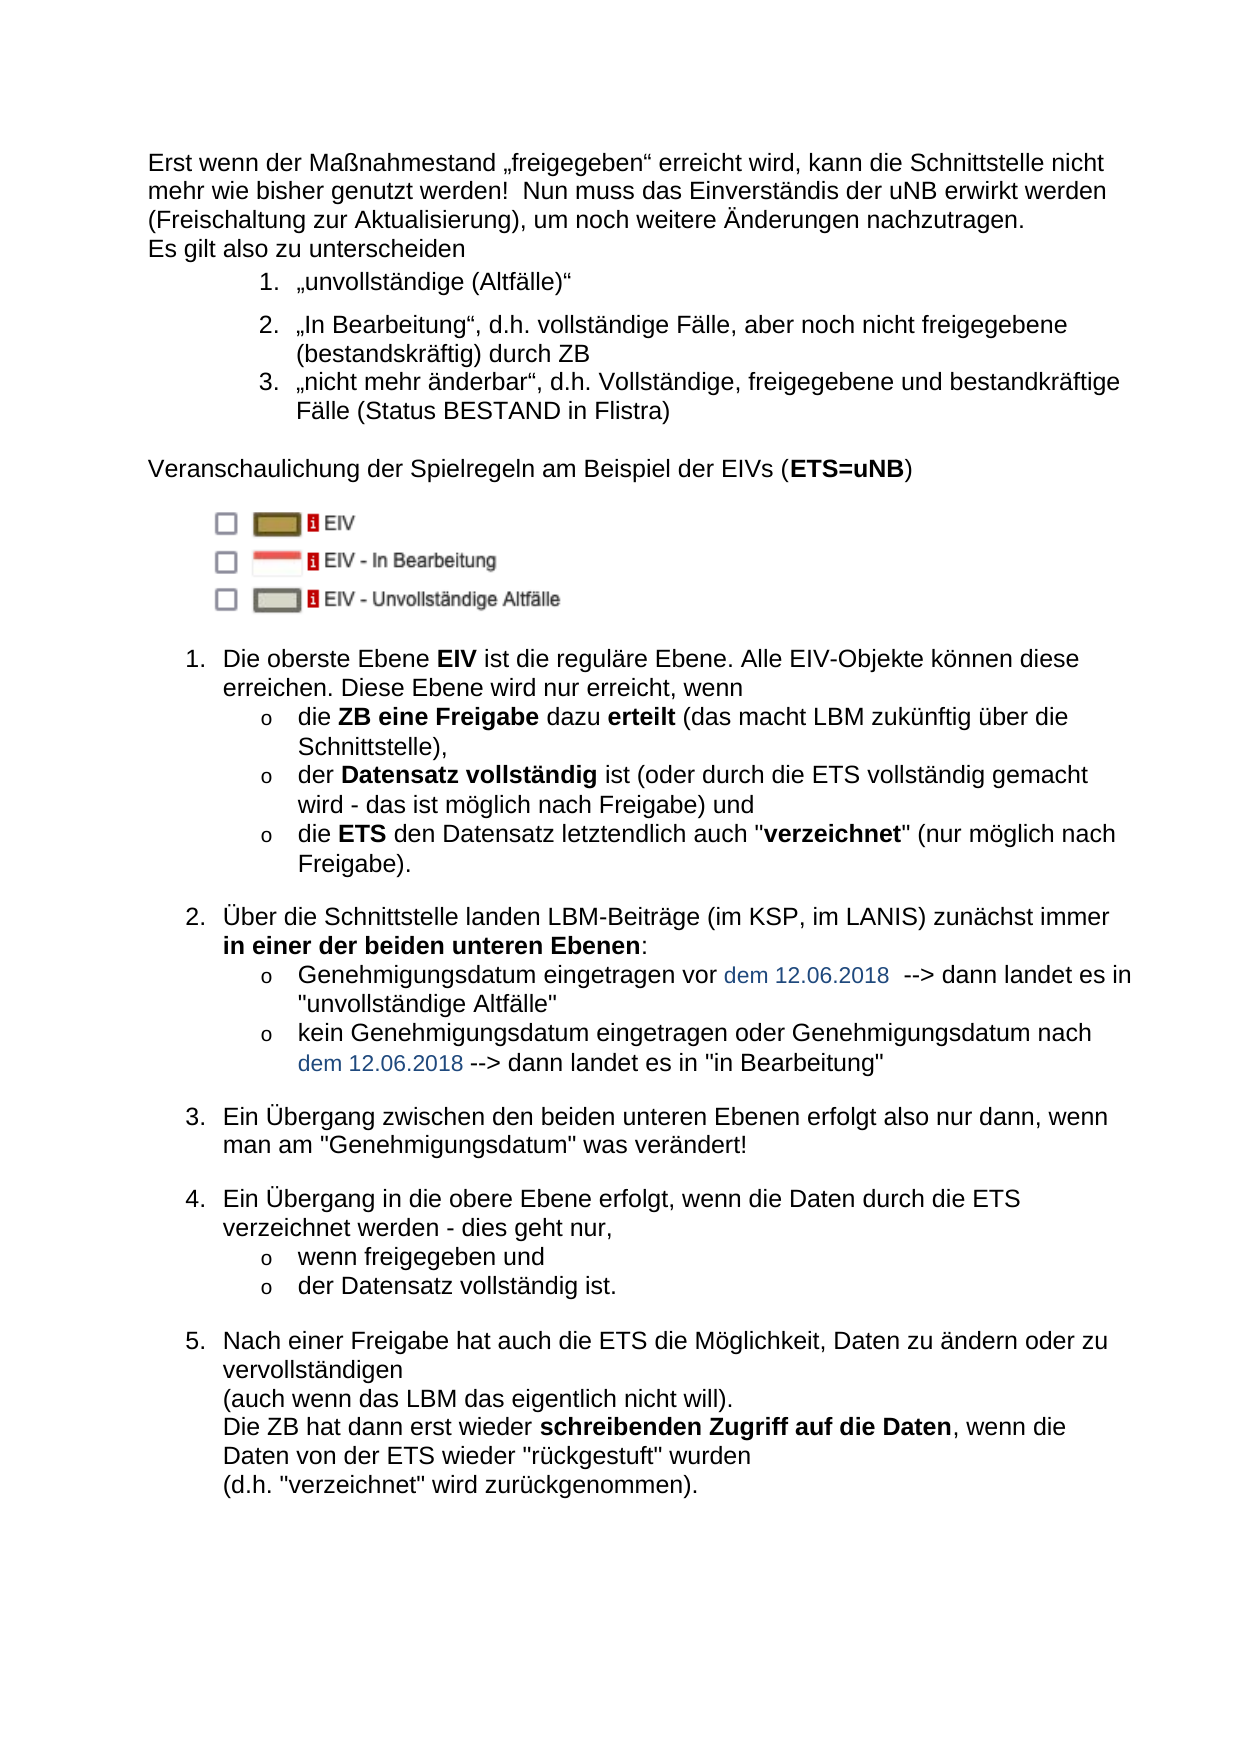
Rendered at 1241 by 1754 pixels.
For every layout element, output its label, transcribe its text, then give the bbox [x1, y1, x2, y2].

list Genehmigungsdatum eingetragen vor dem 12.06.2018 --> dann landet es in "unvollständige Altfälle" [260, 960, 1137, 1018]
list Die oberste Ebene EIV ist die reguläre Ebene. Alle EIV-Objekte können diese erreichen. Diese Ebene wird nur erreicht, wenn [185, 644, 1137, 702]
list Ein Übergang zwischen den beiden unteren Ebenen erfolgt also nur dann, wenn man am "Genehmigungsdatum" was verändert! [185, 1102, 1137, 1159]
text Erst wenn der Maßnahmestand „freigegeben“ erreicht wird, kann die Schnittstelle nicht mehr wie bisher genutzt werden! Nun muss das Einverständis der uNB erwirkt werden (Freischaltung zur Aktualisierung), um noch weitere Änderungen nachzutragen. [148, 148, 1137, 234]
list „nicht mehr änderbar“, d.h. Vollständige, freigegebene und bestandkräftige Fälle (Status BESTAND in Flistra) [259, 367, 1137, 425]
list Ein Übergang in die obere Ebene erfolgt, wenn die Daten durch die ETS verzeichnet werden - dies geht nur, [185, 1184, 1137, 1242]
text Veranschaulichung der Spielregeln am Beispiel der EIVs (ETS=uNB) [148, 454, 1137, 483]
list „unvollständige (Altfälle)“ [259, 267, 1137, 296]
list der Datensatz vollständig ist. [260, 1271, 1137, 1301]
list kein Genehmigungsdatum eingetragen oder Genehmigungsdatum nach dem 12.06.2018 --> dann landet es in "in Bearbeitung" [260, 1018, 1137, 1077]
list Nach einer Freigabe hat auch die ETS die Möglichkeit, Daten zu ändern oder zu vervollständigen (auch wenn das LBM das eigentlich nicht will). Die ZB hat dann erst wieder schreibenden Zugriff auf die Daten, wenn die Daten von der ETS wieder "rückgestuft" wurden (d.h. "verzeichnet" wird zurückgenommen). [185, 1326, 1137, 1498]
list die ZB eine Freigabe dazu erteilt (das macht LBM zukünftig über die Schnittstelle), [260, 702, 1137, 760]
list „In Bearbeitung“, d.h. vollständige Fälle, aber noch nicht freigegebene (bestandskräftig) durch ZB [259, 310, 1137, 367]
picture [185, 512, 570, 616]
list Über die Schnittstelle landen LBM-Beiträge (im KSP, im LANIS) zunächst immer in einer der beiden unteren Ebenen: [185, 902, 1137, 960]
list die ETS den Datensatz letztendlich auch "verzeichnet" (nur möglich nach Freigabe). [260, 819, 1137, 877]
text Es gilt also zu unterscheiden [148, 234, 1137, 263]
list wenn freigegeben und [260, 1242, 1137, 1271]
list der Datensatz vollständig ist (oder durch die ETS vollständig gemacht wird - das ist möglich nach Freigabe) und [260, 760, 1137, 819]
